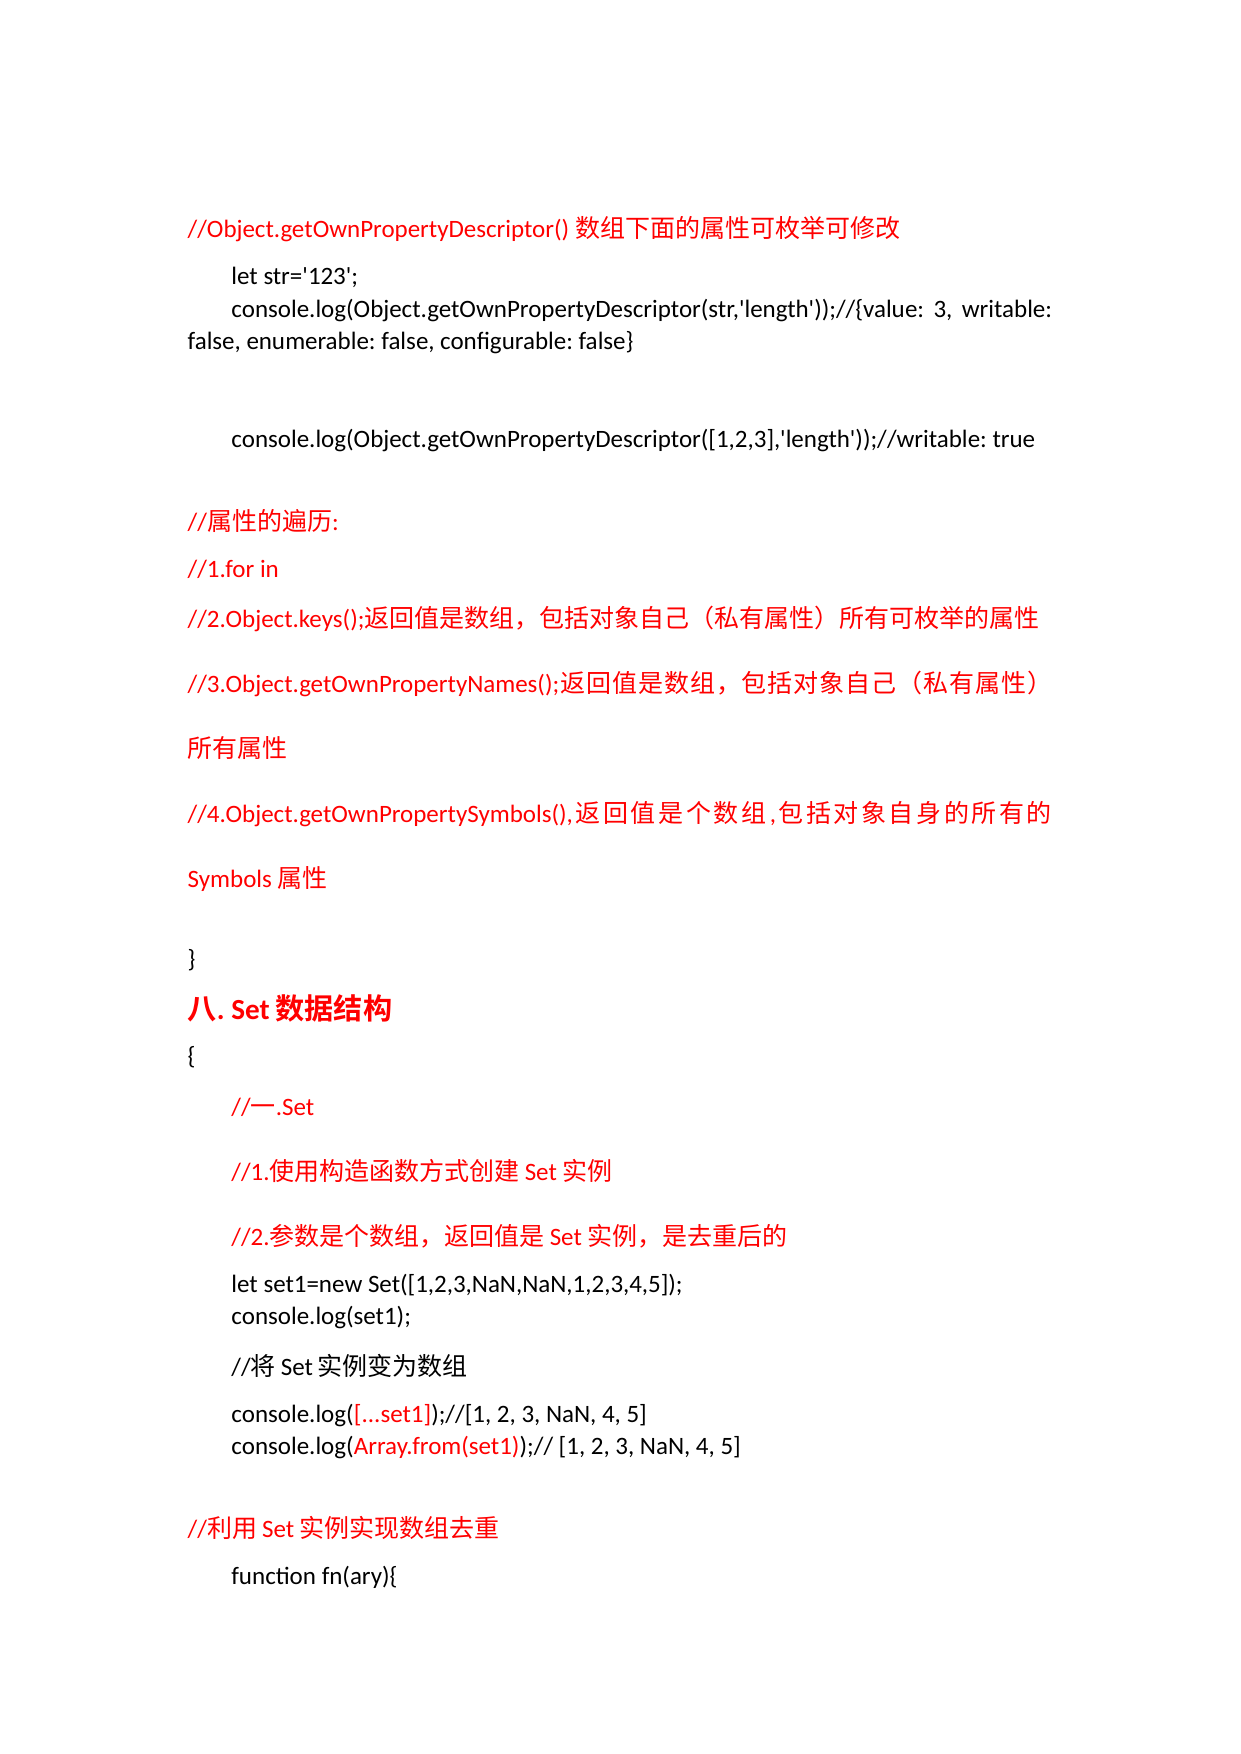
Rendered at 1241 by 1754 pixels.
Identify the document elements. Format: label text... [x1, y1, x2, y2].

list //2.参数是个数组，返回值是Set实例，是去重后的 [187, 1202, 1053, 1267]
list //利用Set实例实现数组去重 [187, 1494, 1053, 1559]
list let set1=new Set([1,2,3,NaN,NaN,1,2,3,4,5]); [187, 1267, 1053, 1299]
list //属性的遍历: [187, 487, 1053, 552]
list //2.Object.keys();返回值是数组，包括对象自己（私有属性）所有可枚举的属性 [187, 584, 1053, 649]
list //1.使用构造函数方式创建Set实例 [187, 1137, 1053, 1202]
list console.log(Object.getOwnPropertyDescriptor([1,2,3],'length'));//writable: true [187, 422, 1053, 454]
list { [187, 1039, 1053, 1072]
list //一.Set [187, 1072, 1053, 1137]
list console.log(set1); [187, 1299, 1053, 1332]
list //Object.getOwnPropertyDescriptor() 数组下面的属性可枚举可修改 [187, 194, 1053, 259]
list //4.Object.getOwnPropertySymbols(),返回值是个数组,包括对象自身的所有的Symbols属性 [187, 779, 1053, 909]
list } [187, 942, 1053, 974]
list //1.for in [187, 552, 1053, 584]
list let str='123'; [187, 259, 1053, 292]
list Set数据结构 [187, 974, 1053, 1039]
list //将Set实例变为数组 [187, 1332, 1053, 1397]
list function fn(ary){ [187, 1559, 1053, 1592]
list console.log(Object.getOwnPropertyDescriptor(str,'length'));//{value: 3, writable: false, enumerable: false, configurable: false} [187, 292, 1053, 357]
list console.log(Array.from(set1));// [1, 2, 3, NaN, 4, 5] [187, 1429, 1053, 1462]
list //3.Object.getOwnPropertyNames();返回值是数组，包括对象自己（私有属性）所有属性 [187, 649, 1053, 779]
list console.log([...set1]);//[1, 2, 3, NaN, 4, 5] [187, 1397, 1053, 1429]
